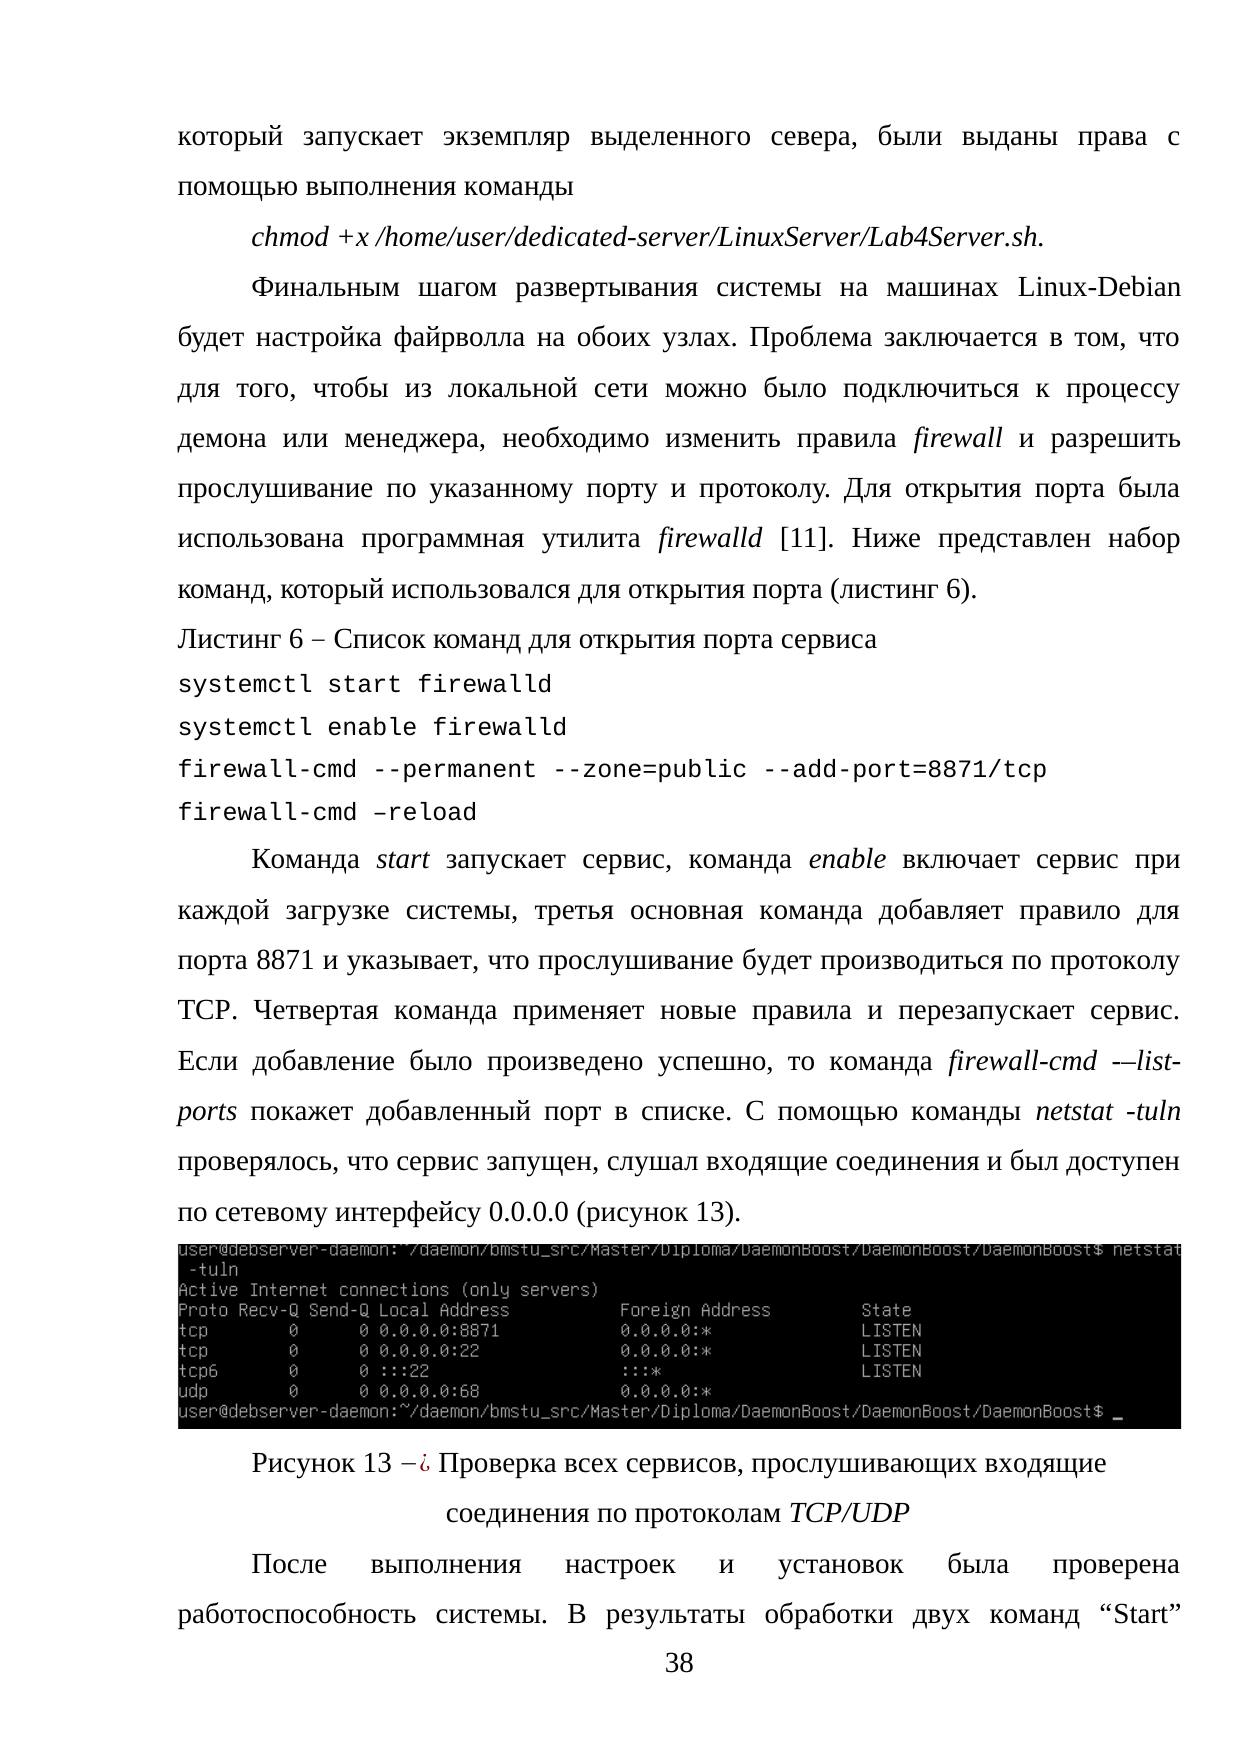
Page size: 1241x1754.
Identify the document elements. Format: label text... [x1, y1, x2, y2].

list Листинг 6 Список команд для открытия порта сервиса [177, 621, 1181, 655]
text firewall-cmd –reload [177, 799, 1181, 827]
text Команда start запускает сервис, команда enable включает сервис при каждой загрузке системы, третья основная команда добавляет правило для порта 8871 и указывает, что прослушивание будет производиться по протоколу TCP. Четвертая команда применяет новые правила и перезапускает сервис. Если добавление было произведено успешно, то команда firewall-cmd -–list-ports покажет добавленный порт в списке. С помощью команды netstat -tuln проверялось, что сервис запущен, слушал входящие соединения и был доступен по сетевому интерфейсу 0.0.0.0 (рисунок 13). [177, 842, 1181, 1227]
text systemctl enable firewalld [177, 714, 1181, 742]
text Финальным шагом развертывания системы на машинах Linux-Debian будет настройка файрволла на обоих узлах. Проблема заключается в том, что для того, чтобы из локальной сети можно было подключиться к процессу демона или менеджера, необходимо изменить правила firewall и разрешить прослушивание по указанному порту и протоколу. Для открытия порта была использована программная утилита firewalld [11]. Ниже представлен набор команд, который использовался для открытия порта (листинг 6). [177, 269, 1181, 604]
text chmod +x /home/user/dedicated-server/LinuxServer/Lab4Server.sh. [177, 219, 1181, 252]
text firewall-cmd --permanent --zone=public --add-port=8871/tcp [177, 757, 1181, 785]
text systemctl start firewalld [177, 672, 1181, 700]
text Рисунок 13 Проверка всех сервисов, прослушивающих входящие соединения по протоколам TCP/UDP [177, 1445, 1181, 1529]
picture [177, 1244, 1182, 1429]
